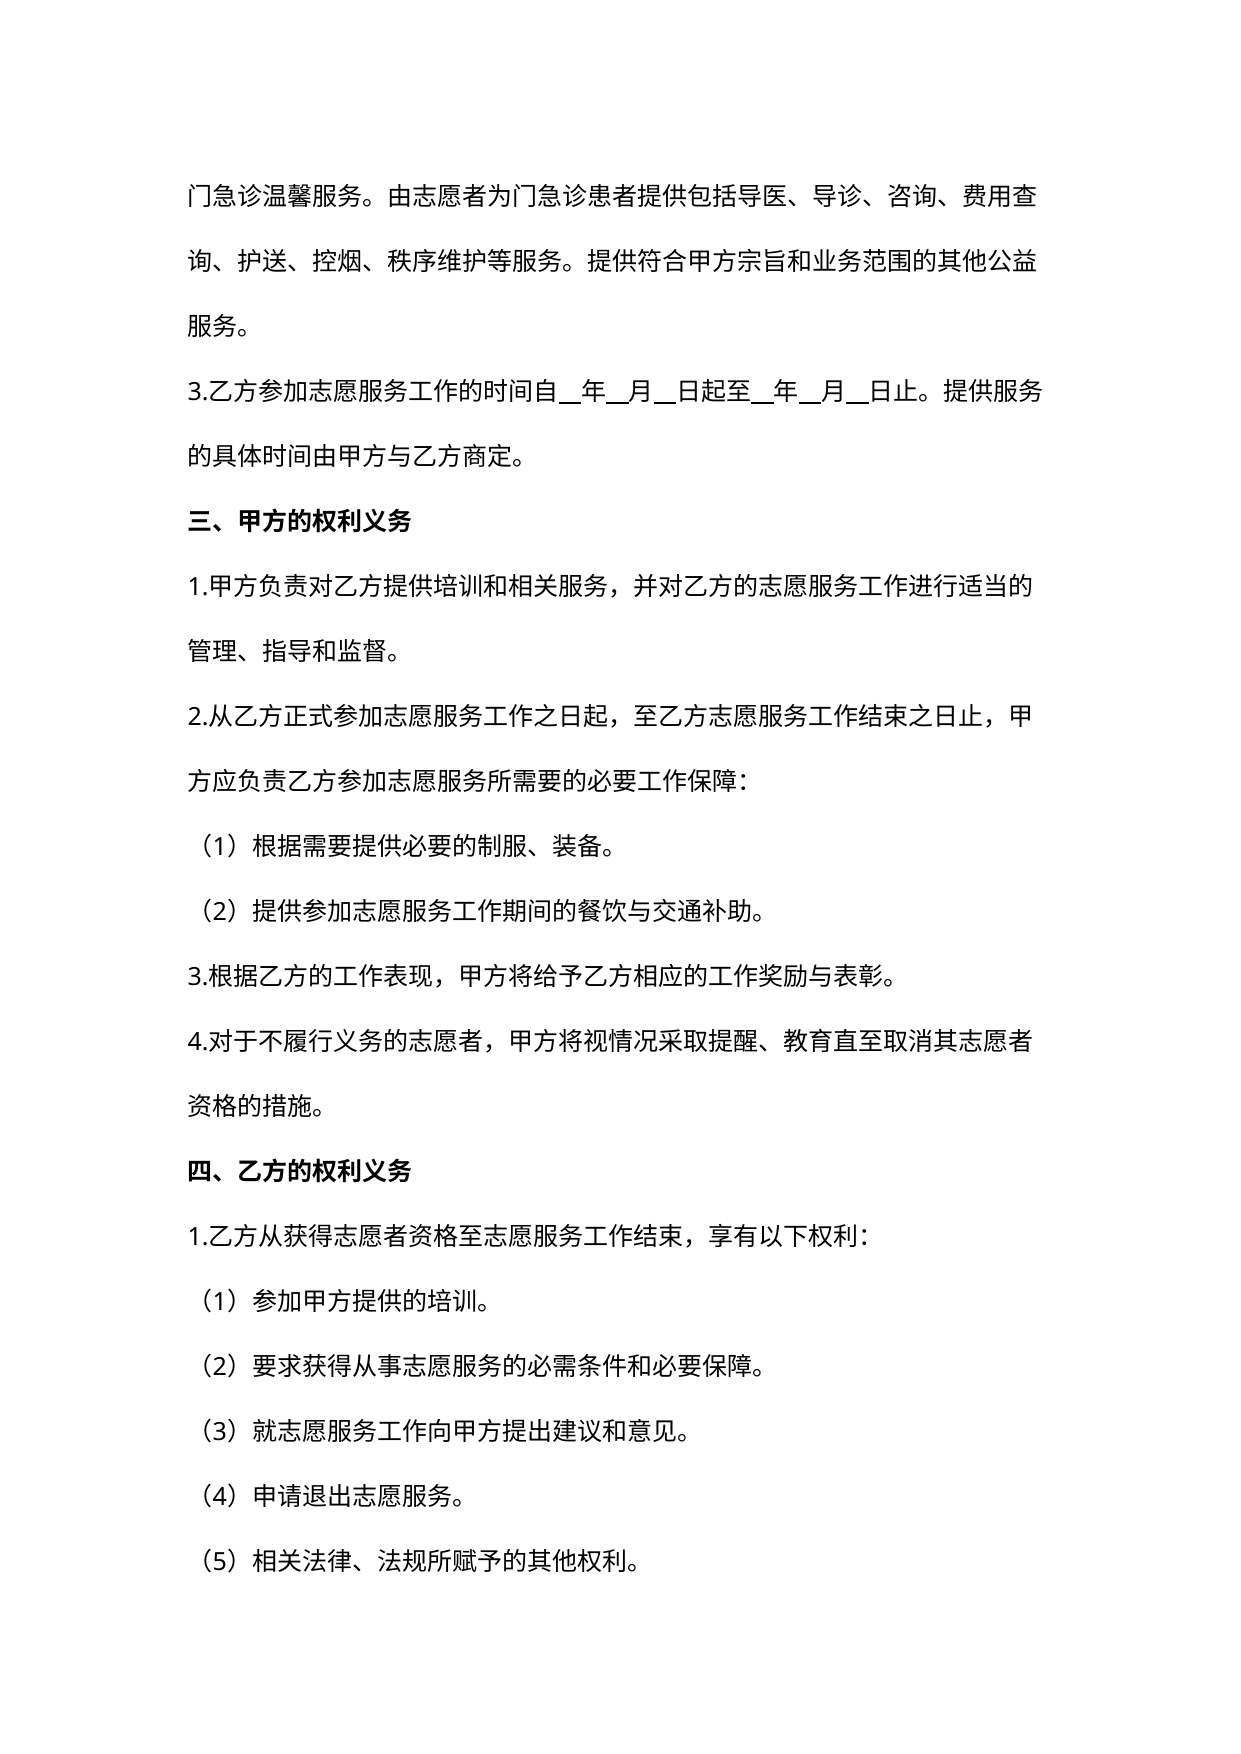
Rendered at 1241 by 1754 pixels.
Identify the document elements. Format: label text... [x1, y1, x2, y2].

text 1.乙方从获得志愿者资格至志愿服务工作结束，享有以下权利： [187, 1202, 1053, 1267]
text （3）就志愿服务工作向甲方提出建议和意见。 [187, 1397, 1053, 1462]
text （2）要求获得从事志愿服务的必需条件和必要保障。 [187, 1332, 1053, 1397]
text （2）提供参加志愿服务工作期间的餐饮与交通补助。 [187, 877, 1053, 942]
text 3.根据乙方的工作表现，甲方将给予乙方相应的工作奖励与表彰。 [187, 942, 1053, 1007]
text （4）申请退出志愿服务。 [187, 1462, 1053, 1527]
subtitle 三、甲方的权利义务 [187, 487, 1053, 552]
text 门急诊温馨服务。由志愿者为门急诊患者提供包括导医、导诊、咨询、费用查询、护送、控烟、秩序维护等服务。提供符合甲方宗旨和业务范围的其他公益服务。 [187, 162, 1053, 357]
text （1）根据需要提供必要的制服、装备。 [187, 812, 1053, 877]
text 2.从乙方正式参加志愿服务工作之日起，至乙方志愿服务工作结束之日止，甲方应负责乙方参加志愿服务所需要的必要工作保障： [187, 682, 1053, 812]
subtitle 四、乙方的权利义务 [187, 1137, 1053, 1202]
text （5）相关法律、法规所赋予的其他权利。 [187, 1527, 1053, 1592]
text 1.甲方负责对乙方提供培训和相关服务，并对乙方的志愿服务工作进行适当的管理、指导和监督。 [187, 552, 1053, 682]
text 4.对于不履行义务的志愿者，甲方将视情况采取提醒、教育直至取消其志愿者资格的措施。 [187, 1007, 1053, 1137]
text （1）参加甲方提供的培训。 [187, 1267, 1053, 1332]
text 3.乙方参加志愿服务工作的时间自 年 月 日起至 年 月 日止。提供服务的具体时间由甲方与乙方商定。 [187, 357, 1053, 487]
